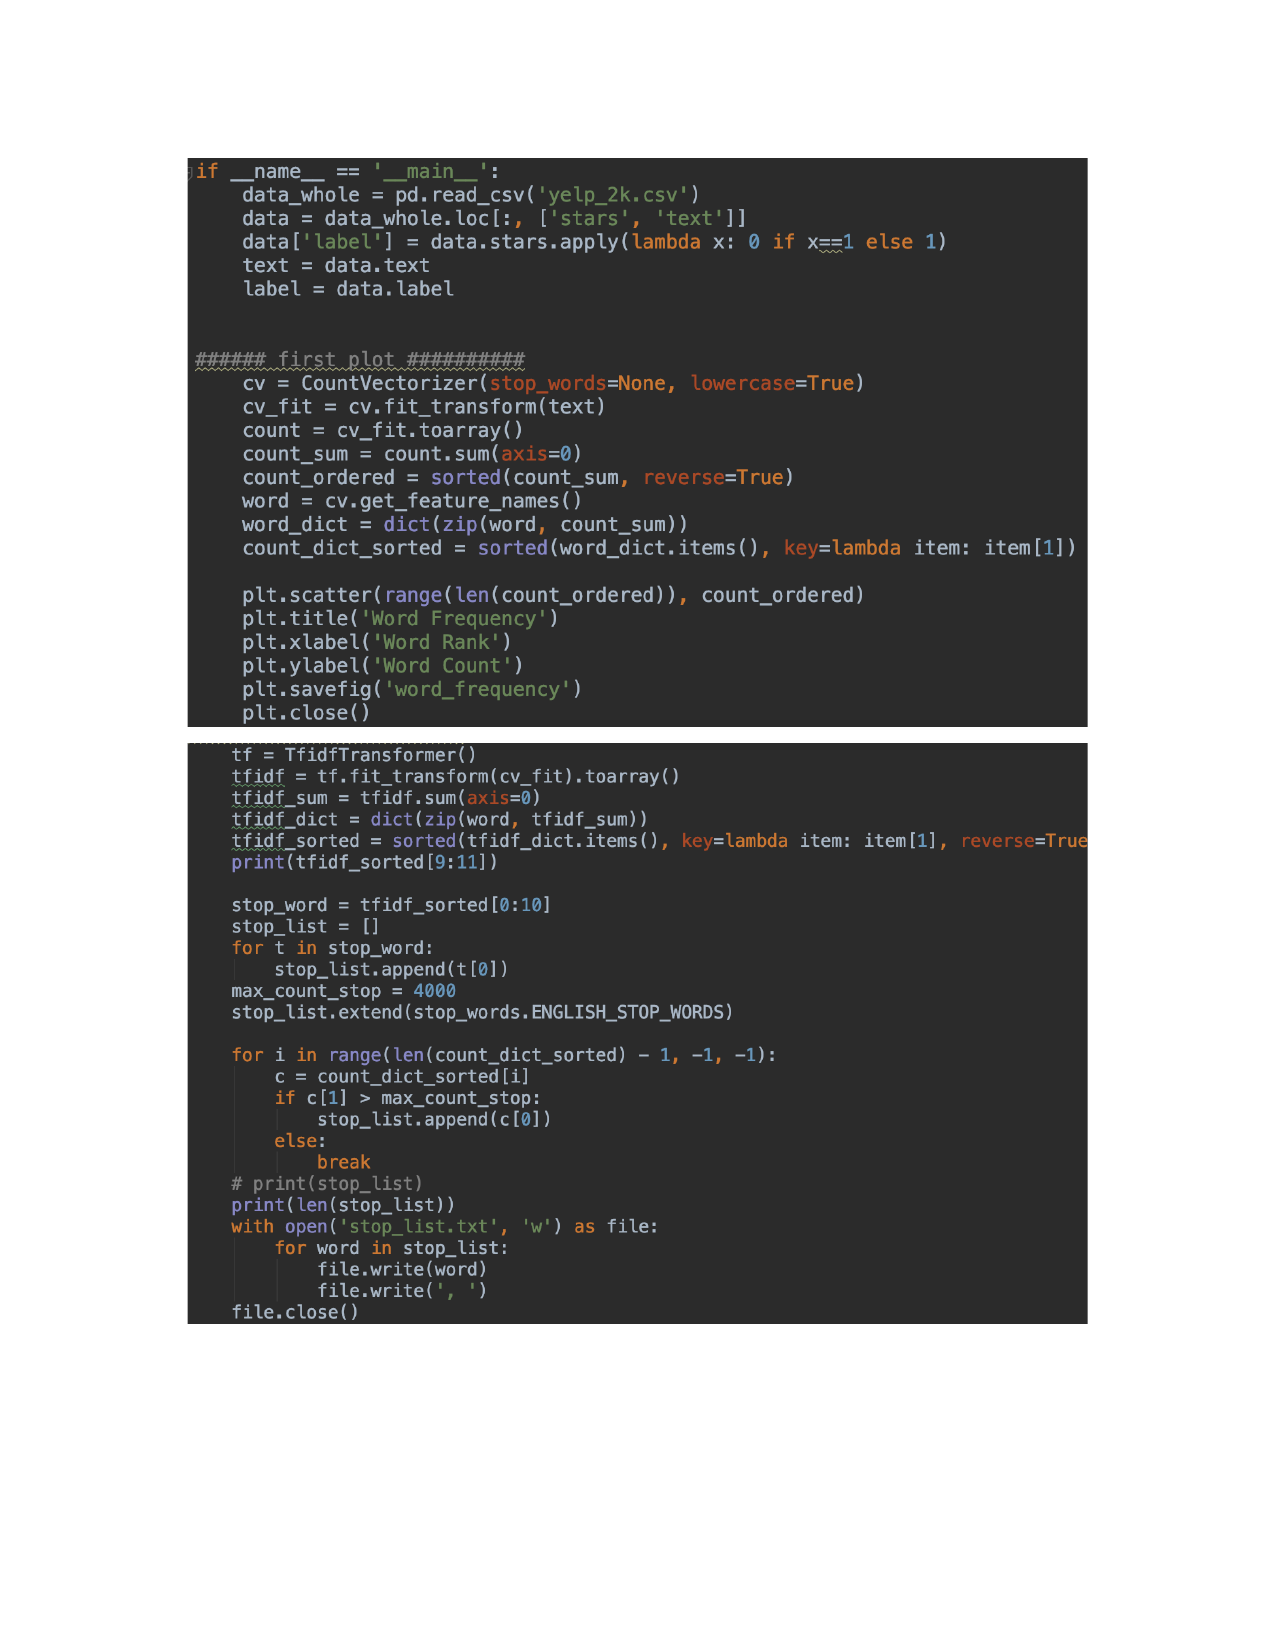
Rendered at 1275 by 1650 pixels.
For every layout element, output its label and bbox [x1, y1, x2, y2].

picture [187, 158, 1088, 727]
picture [187, 743, 1088, 1324]
